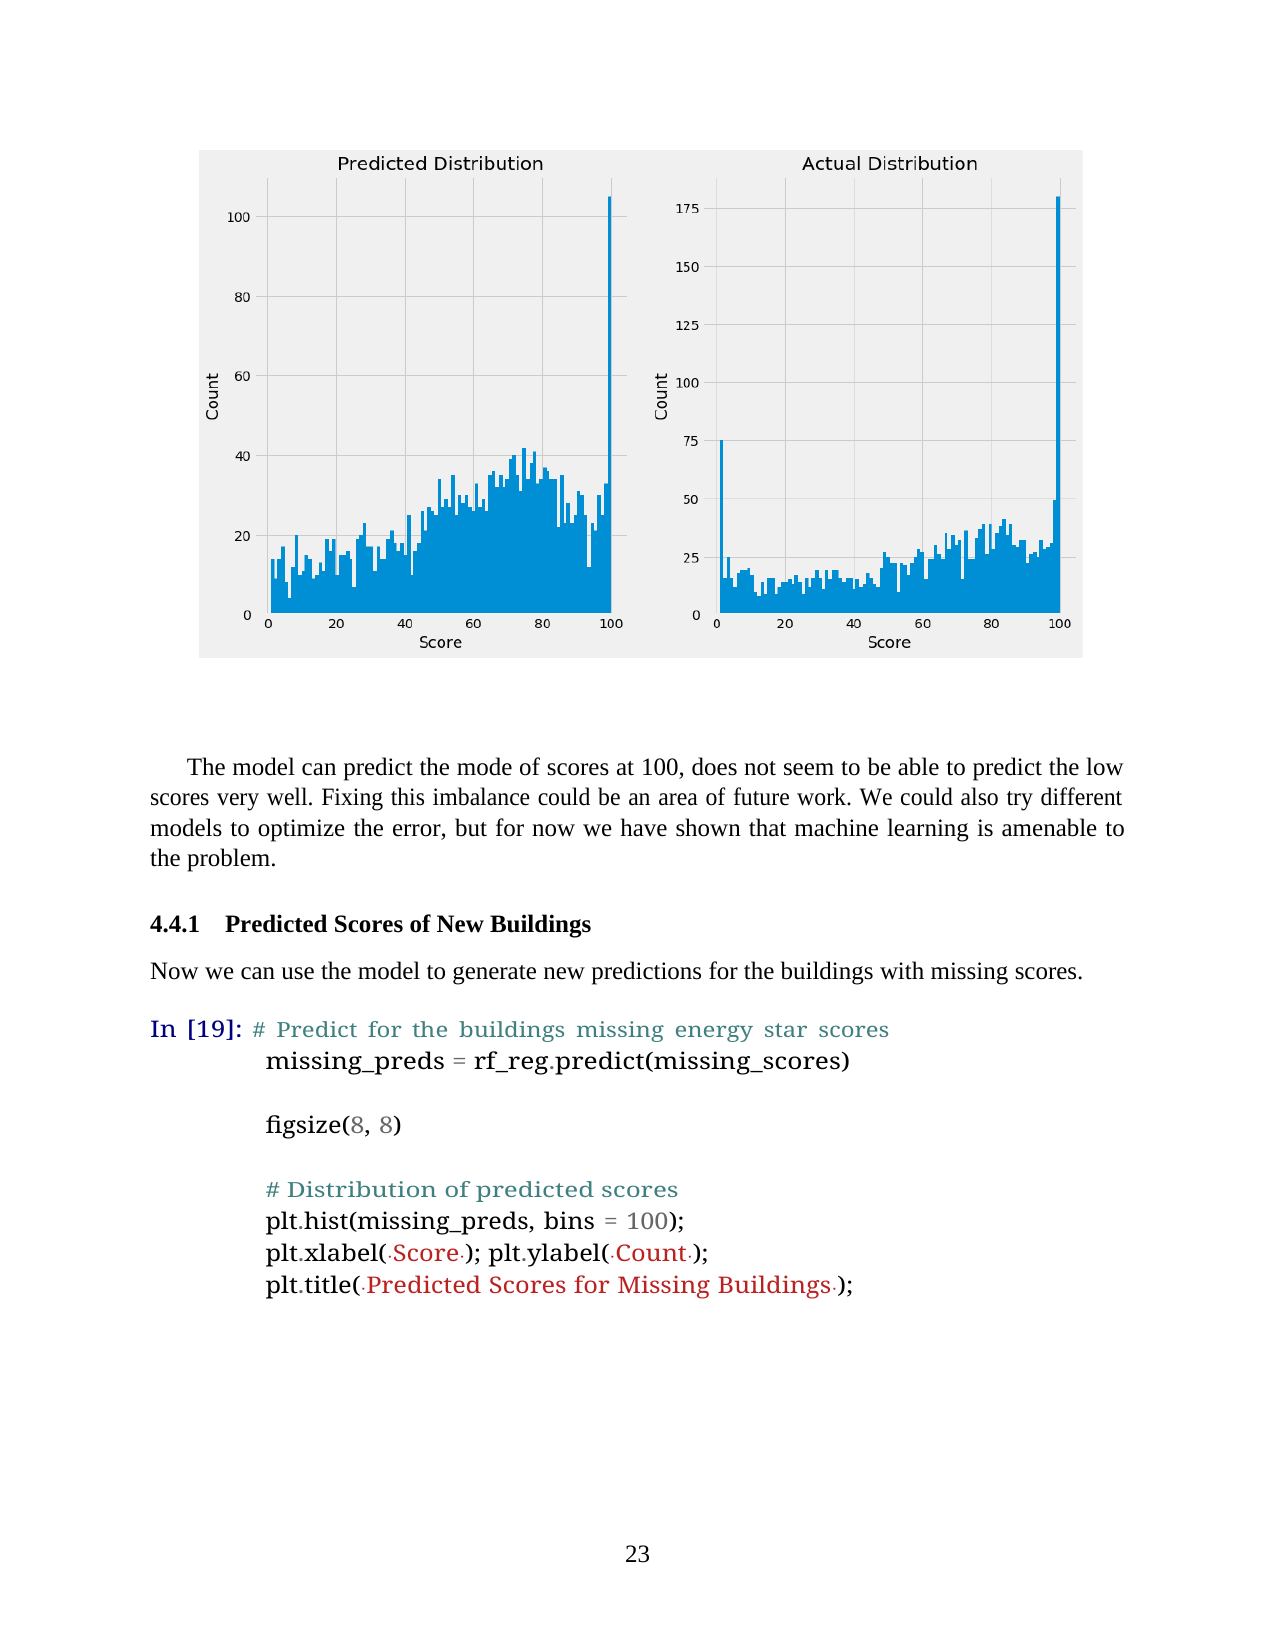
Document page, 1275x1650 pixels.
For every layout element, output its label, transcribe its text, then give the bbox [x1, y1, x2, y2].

text plt.title('Predicted Scores for Missing Buildings'); [265, 1269, 1275, 1300]
text Now we can use the model to generate new predictions for the buildings with missing scores. [150, 956, 1275, 984]
text figsize(8, 8) [265, 1109, 1275, 1140]
subtitle Predicted Scores of New Buildings [150, 909, 1275, 938]
text plt.hist(missing_preds, bins = 100); [265, 1205, 1275, 1236]
text # Distribution of predicted scores [265, 1175, 1275, 1203]
text The model can predict the mode of scores at 100, does not seem to be able to predict the low scores very well. Fixing this imbalance could be an area of future work. We could also try different models to optimize the error, but for now we have shown that machine learning is amenable to the problem. [150, 752, 1125, 871]
text plt.xlabel('Score'); plt.ylabel('Count'); [265, 1237, 1275, 1268]
text In [19]: # Predict for the buildings missing energy star scores missing_preds = rf_reg.predict(missing_scores) [150, 1013, 1009, 1076]
picture [198, 150, 1083, 658]
